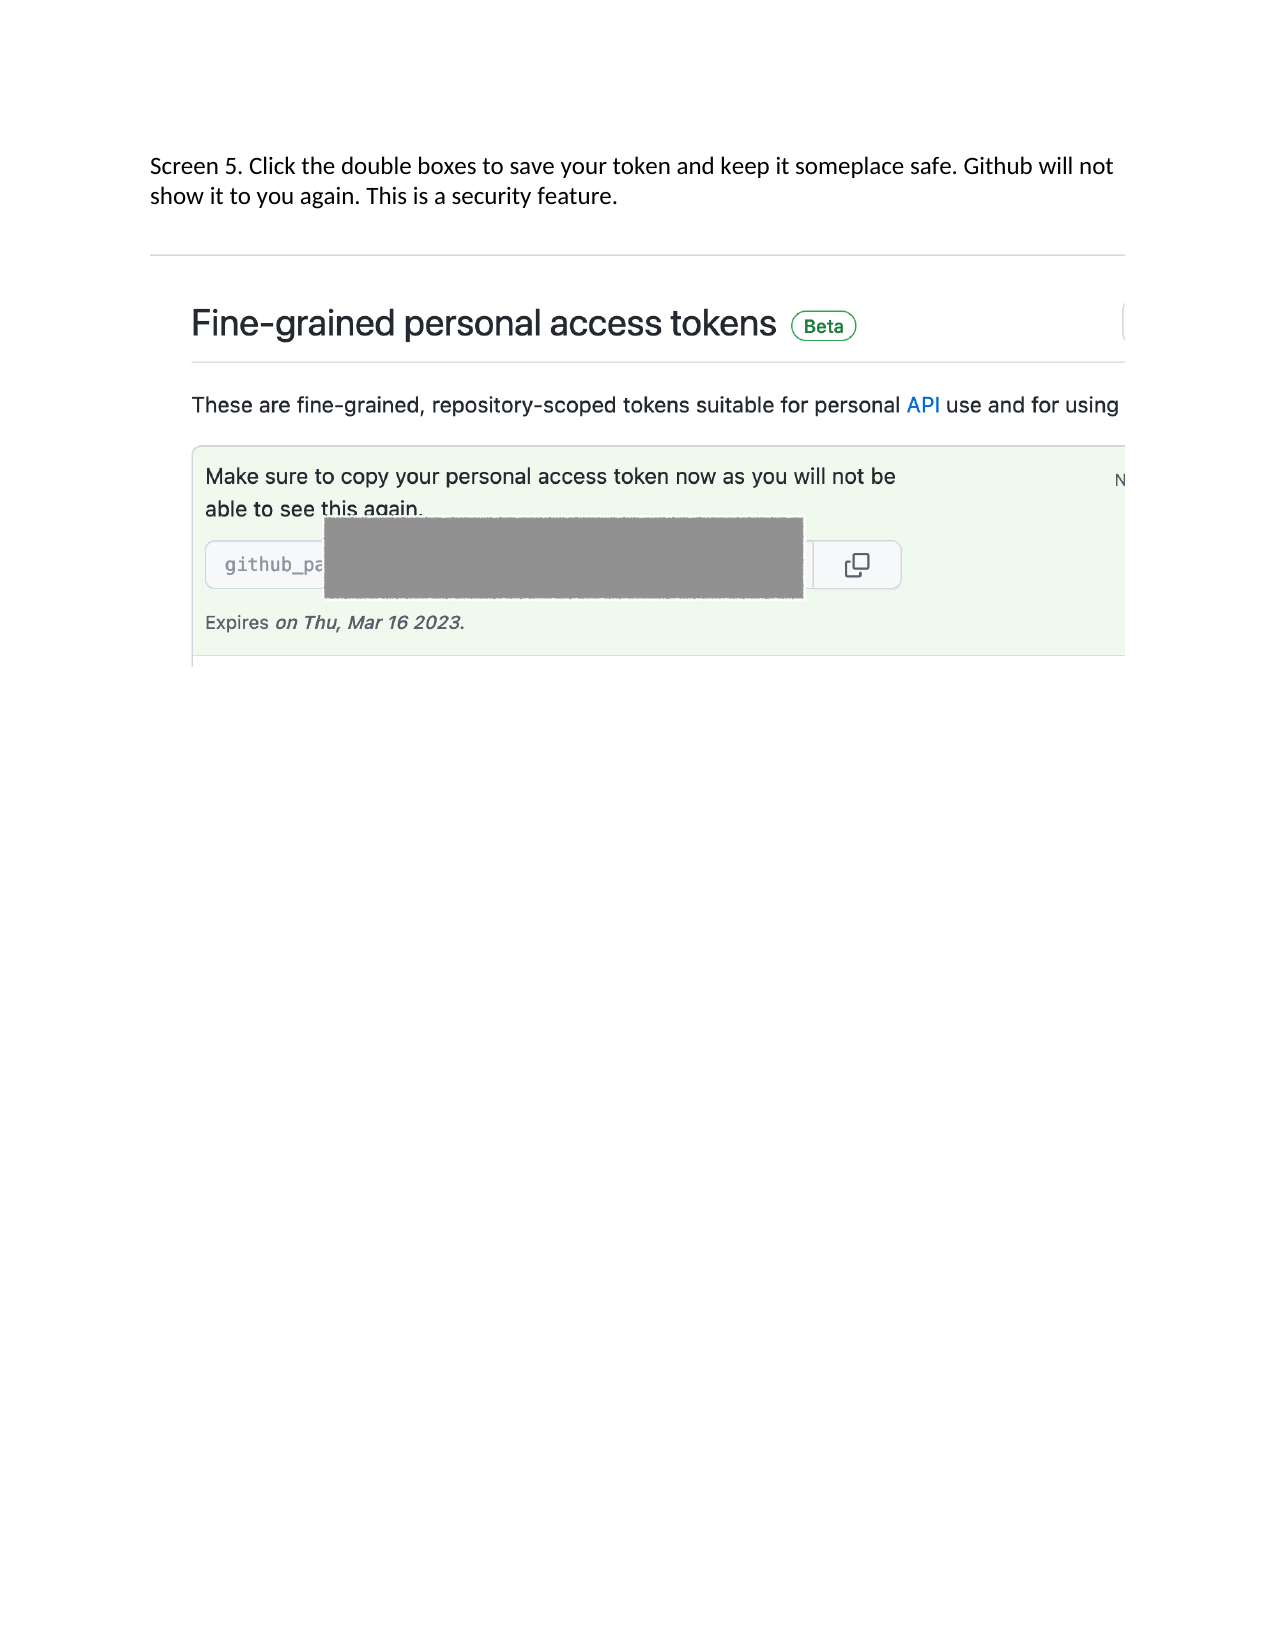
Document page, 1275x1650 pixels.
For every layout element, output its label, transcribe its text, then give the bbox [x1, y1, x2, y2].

text Screen 5. Click the double boxes to save your token and keep it someplace safe. Github will not show it to you again. This is a security feature. [150, 150, 1125, 211]
picture [150, 241, 1125, 667]
